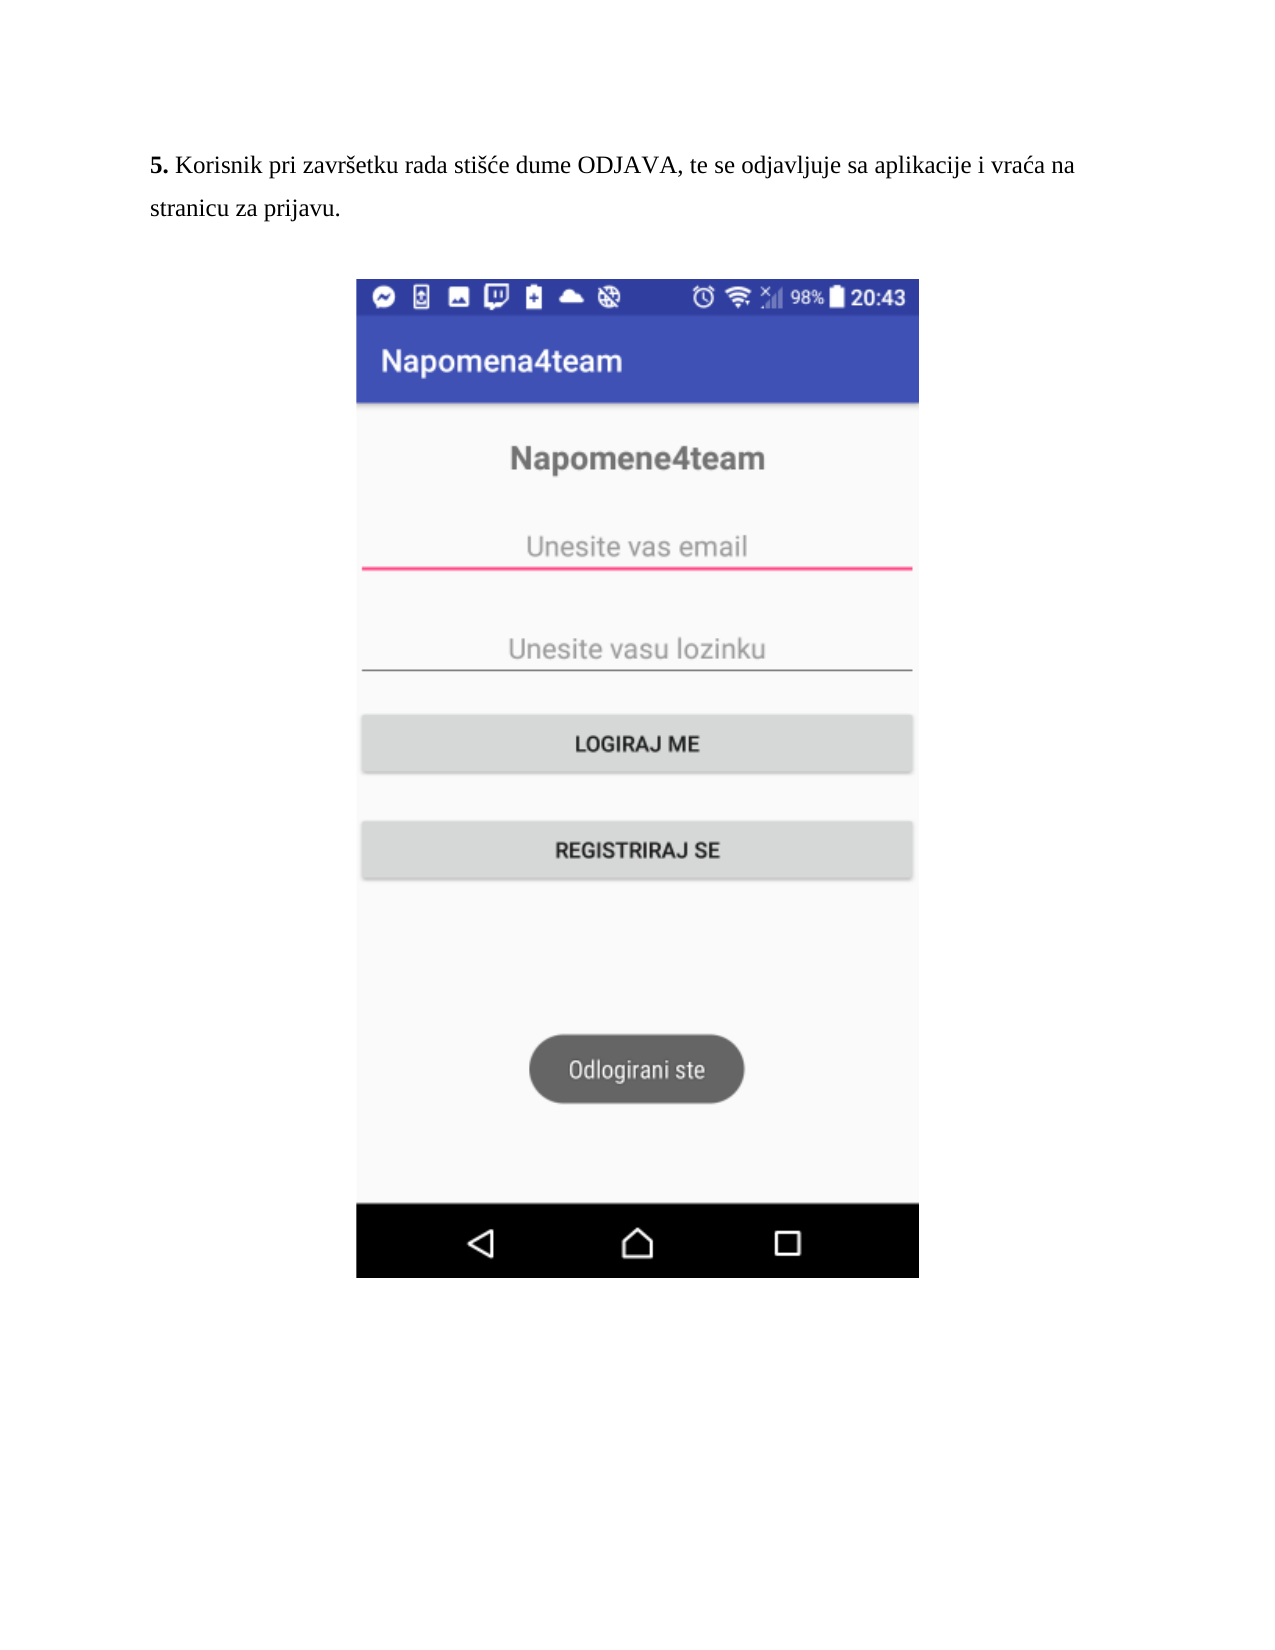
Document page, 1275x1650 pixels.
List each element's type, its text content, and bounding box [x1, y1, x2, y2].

text 5. Korisnik pri završetku rada stišće dume ODJAVA, te se odjavljuje sa aplikacije i vraća na stranicu za prijavu. [150, 150, 1125, 222]
picture [356, 279, 919, 1278]
